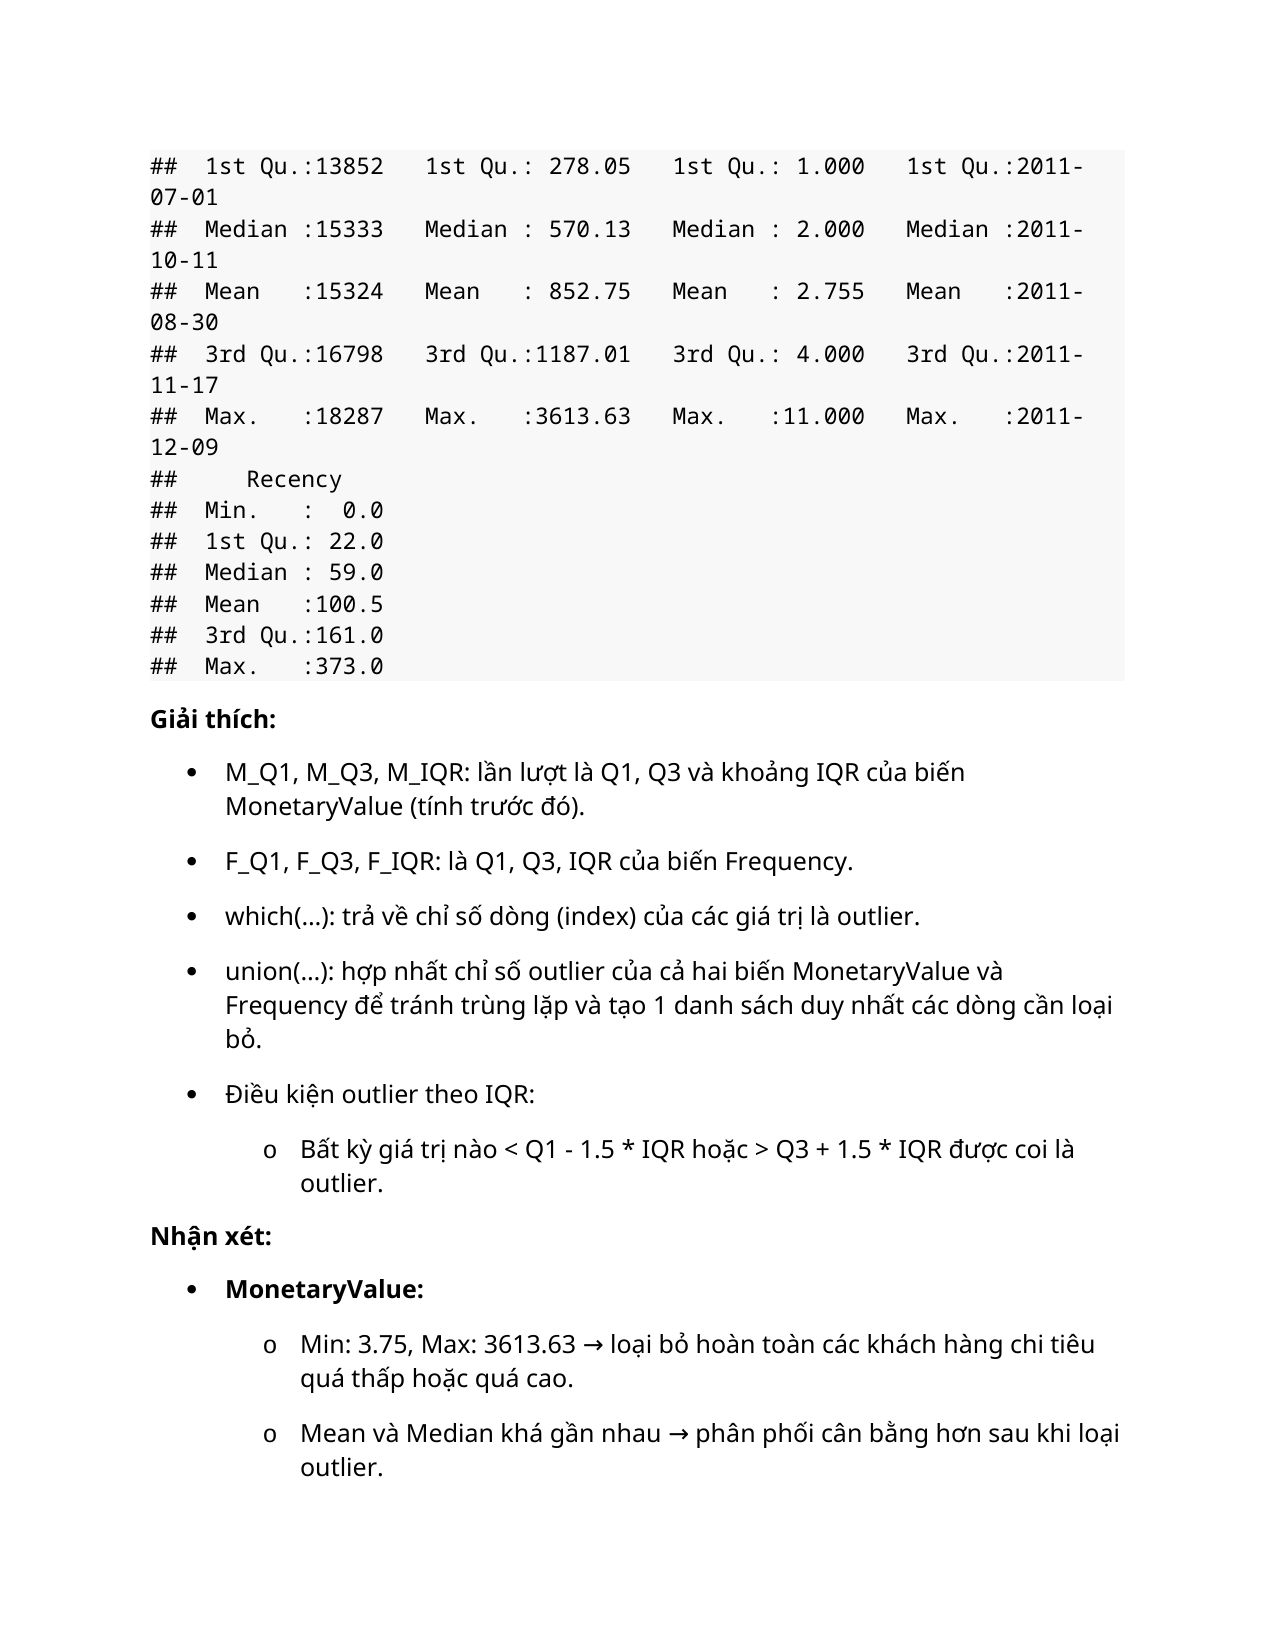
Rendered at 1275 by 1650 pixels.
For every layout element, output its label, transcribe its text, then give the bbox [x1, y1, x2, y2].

list which(…): trả về chỉ số dòng (index) của các giá trị là outlier. [187, 899, 1125, 933]
list M_Q1, M_Q3, M_IQR: lần lượt là Q1, Q3 và khoảng IQR của biến MonetaryValue (tính trước đó). [187, 755, 1125, 823]
list Min: 3.75, Max: 3613.63 → loại bỏ hoàn toàn các khách hàng chi tiêu quá thấp hoặc quá cao. [262, 1326, 1125, 1395]
list F_Q1, F_Q3, F_IQR: là Q1, Q3, IQR của biến Frequency. [187, 844, 1125, 878]
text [150, 150, 1125, 681]
list Điều kiện outlier theo IQR: [187, 1077, 1125, 1111]
text Giải thích: [150, 702, 1125, 736]
list Bất kỳ giá trị nào < Q1 - 1.5 * IQR hoặc > Q3 + 1.5 * IQR được coi là outlier. [262, 1132, 1125, 1200]
list union(…): hợp nhất chỉ số outlier của cả hai biến MonetaryValue và Frequency để tránh trùng lặp và tạo 1 danh sách duy nhất các dòng cần loại bỏ. [187, 954, 1125, 1056]
list Mean và Median khá gần nhau → phân phối cân bằng hơn sau khi loại outlier. [262, 1416, 1125, 1484]
list MonetaryValue: [187, 1271, 1125, 1306]
text Nhận xét: [150, 1219, 1125, 1253]
